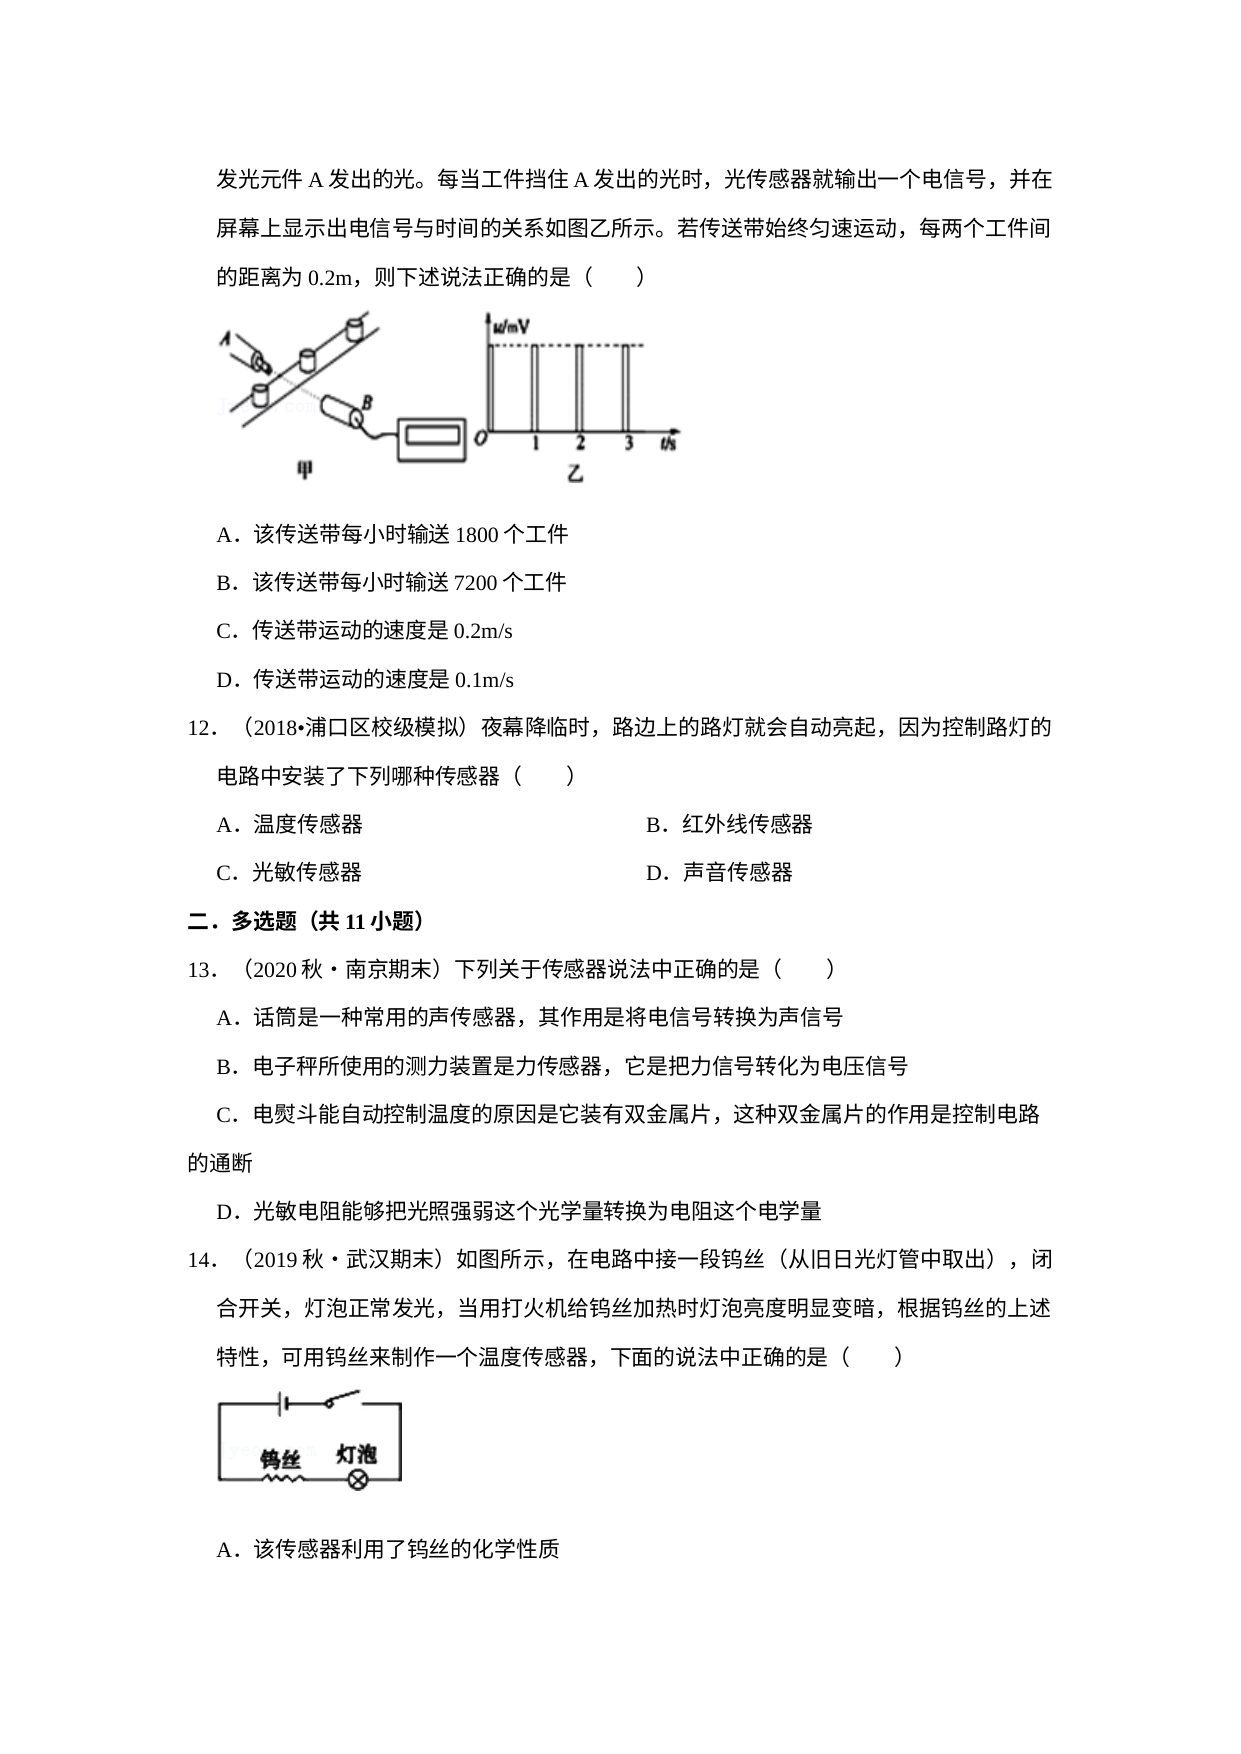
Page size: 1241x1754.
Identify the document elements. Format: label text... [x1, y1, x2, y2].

text A．话筒是一种常用的声传感器，其作用是将电信号转换为声信号 [187, 1000, 1053, 1032]
text 14．（2019秋•武汉期末）如图所示，在电路中接一段钨丝（从旧日光灯管中取出），闭合开关，灯泡正常发光，当用打火机给钨丝加热时灯泡亮度明显变暗，根据钨丝的上述特性，可用钨丝来制作一个温度传感器，下面的说法中正确的是（ ） [187, 1242, 1053, 1372]
text C．传送带运动的速度是0.2m/s [187, 613, 1053, 645]
text B．电子秤所使用的测力装置是力传感器，它是把力信号转化为电压信号 [187, 1048, 1053, 1081]
text C．电熨斗能自动控制温度的原因是它装有双金属片，这种双金属片的作用是控制电路的通断 [187, 1097, 1053, 1178]
picture [216, 307, 682, 483]
text C．光敏传感器 D．声音传感器 [187, 855, 1053, 887]
picture [216, 1387, 402, 1491]
text D．光敏电阻能够把光照强弱这个光学量转换为电阻这个电学量 [187, 1194, 1053, 1226]
text D．传送带运动的速度是0.1m/s [187, 661, 1053, 694]
text A．温度传感器 B．红外线传感器 [187, 807, 1053, 839]
text A．该传感器利用了钨丝的化学性质 [187, 1531, 1053, 1564]
text 二．多选题（共11小题） [187, 903, 1053, 936]
text A．该传送带每小时输送1800个工件 [187, 516, 1053, 549]
text B．该传送带每小时输送7200个工件 [187, 564, 1053, 597]
text 13．（2020秋•南京期末）下列关于传感器说法中正确的是（ ） [187, 952, 1053, 984]
text 12．（2018•浦口区校级模拟）夜幕降临时，路边上的路灯就会自动亮起，因为控制路灯的电路中安装了下列哪种传感器（ ） [187, 709, 1053, 791]
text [187, 162, 1053, 292]
